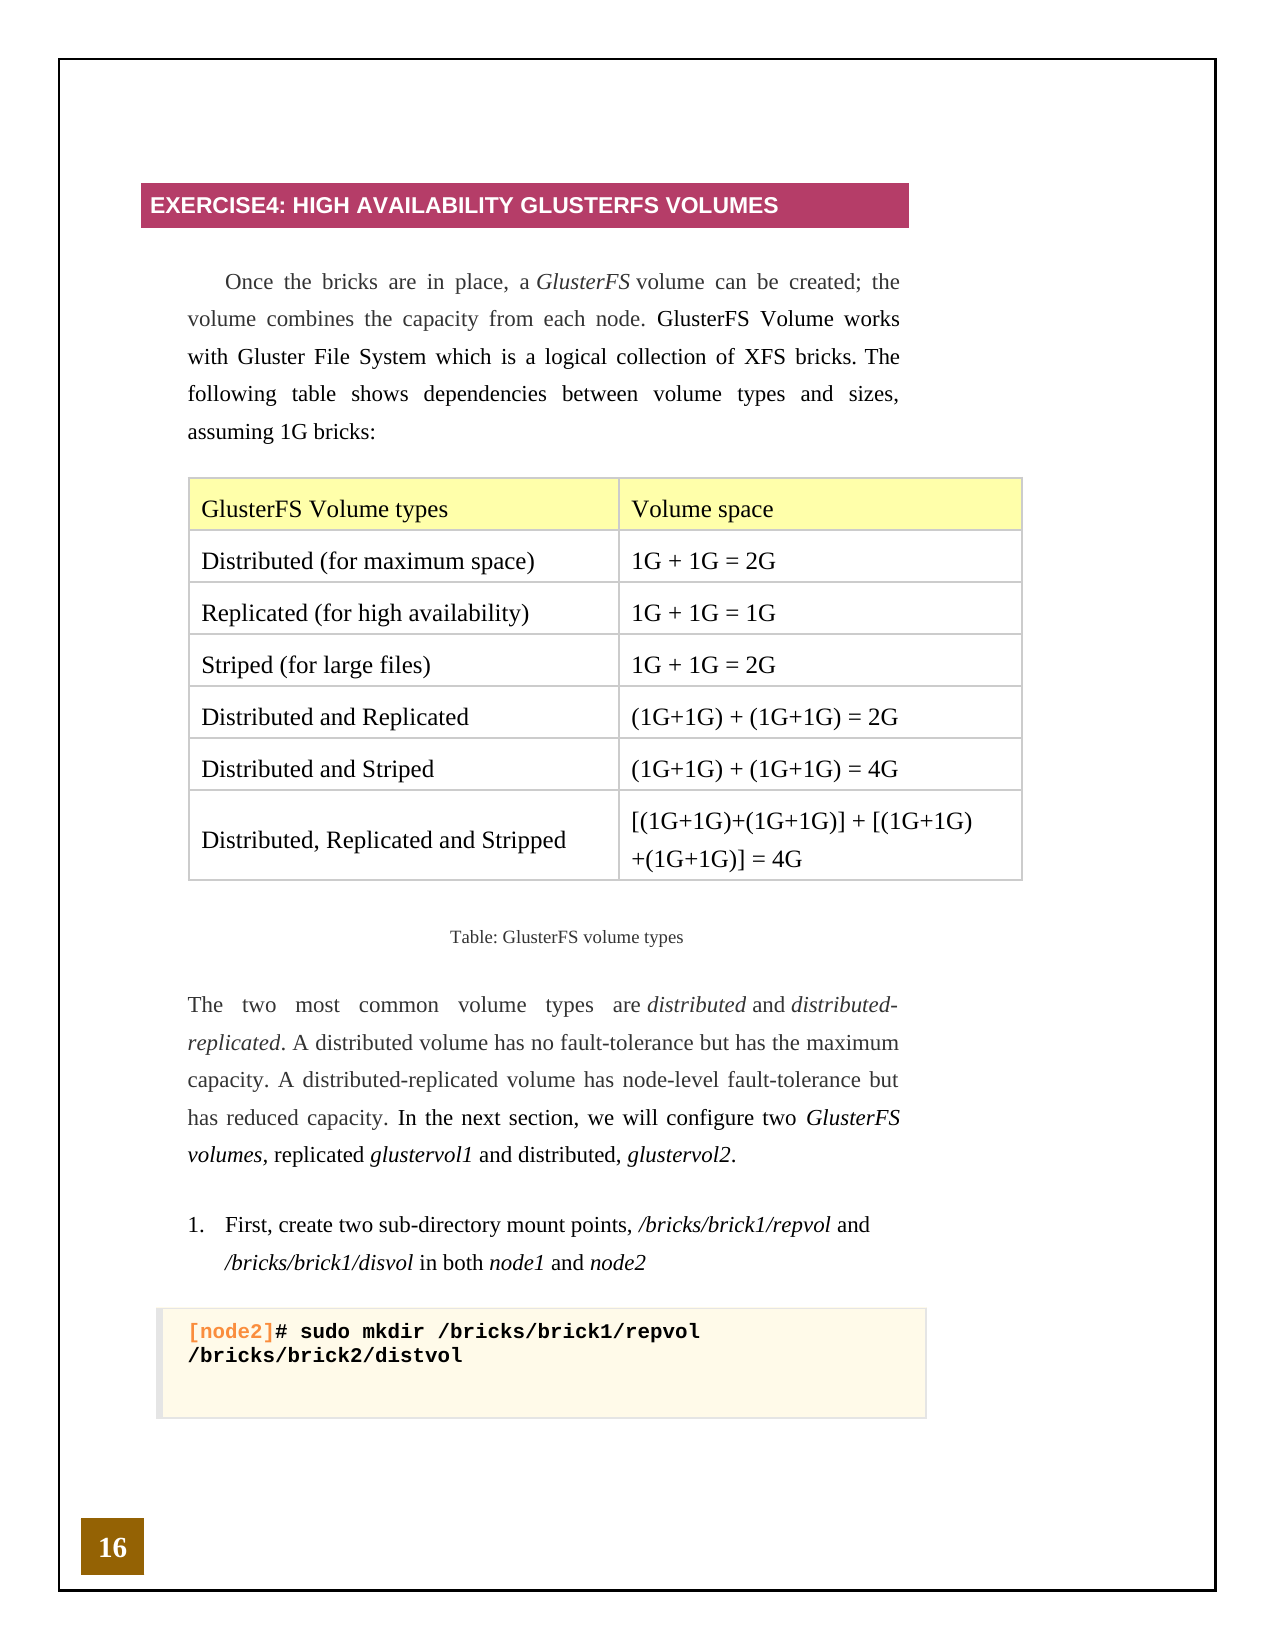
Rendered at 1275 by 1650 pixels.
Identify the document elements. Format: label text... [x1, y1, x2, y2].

table_cell Distributed and Replicated [190, 687, 618, 737]
table_cell Striped (for large files) [190, 635, 618, 685]
list First, create two sub-directory mount points, /bricks/brick1/repvol and /bricks/brick1/disvol in both node1 and node2 [187, 1200, 900, 1275]
table_cell [(1G+1G)+(1G+1G)] + [(1G+1G)+(1G+1G)] = 4G [620, 791, 1021, 879]
subtitle EXERCISE4: High availability Glusterfs Volumes [142, 184, 908, 227]
table_cell 1G + 1G = 1G [620, 583, 1021, 633]
table_cell Replicated (for high availability) [190, 583, 618, 633]
table_cell 1G + 1G = 2G [620, 531, 1021, 581]
text [node2]# sudo mkdir /bricks/brick1/repvol /bricks/brick2/distvol [163, 1309, 925, 1367]
table_cell Distributed, Replicated and Stripped [190, 791, 618, 879]
table_header GlusterFS Volume types [190, 479, 618, 529]
table_cell (1G+1G) + (1G+1G) = 4G [620, 739, 1021, 789]
table_cell 1G + 1G = 2G [620, 635, 1021, 685]
table_header Volume space [620, 479, 1021, 529]
table_cell (1G+1G) + (1G+1G) = 2G [620, 687, 1021, 737]
text Table: GlusterFS volume types [187, 910, 900, 947]
table_cell Distributed and Striped [190, 739, 618, 789]
text The two most common volume types are distributed and distributed-replicated. A distributed volume has no fault-tolerance but has the maximum capacity. A distributed-replicated volume has node-level fault-tolerance but has reduced capacity. In the next section, we will configure two GlusterFS volumes, replicated glustervol1 and distributed, glustervol2. [187, 980, 900, 1167]
table_cell Distributed (for maximum space) [190, 531, 618, 581]
text Once the bricks are in place, a GlusterFS volume can be created; the volume combines the capacity from each node. GlusterFS Volume works with Gluster File System which is a logical collection of XFS bricks. The following table shows dependencies between volume types and sizes, assuming 1G bricks: [187, 257, 900, 444]
